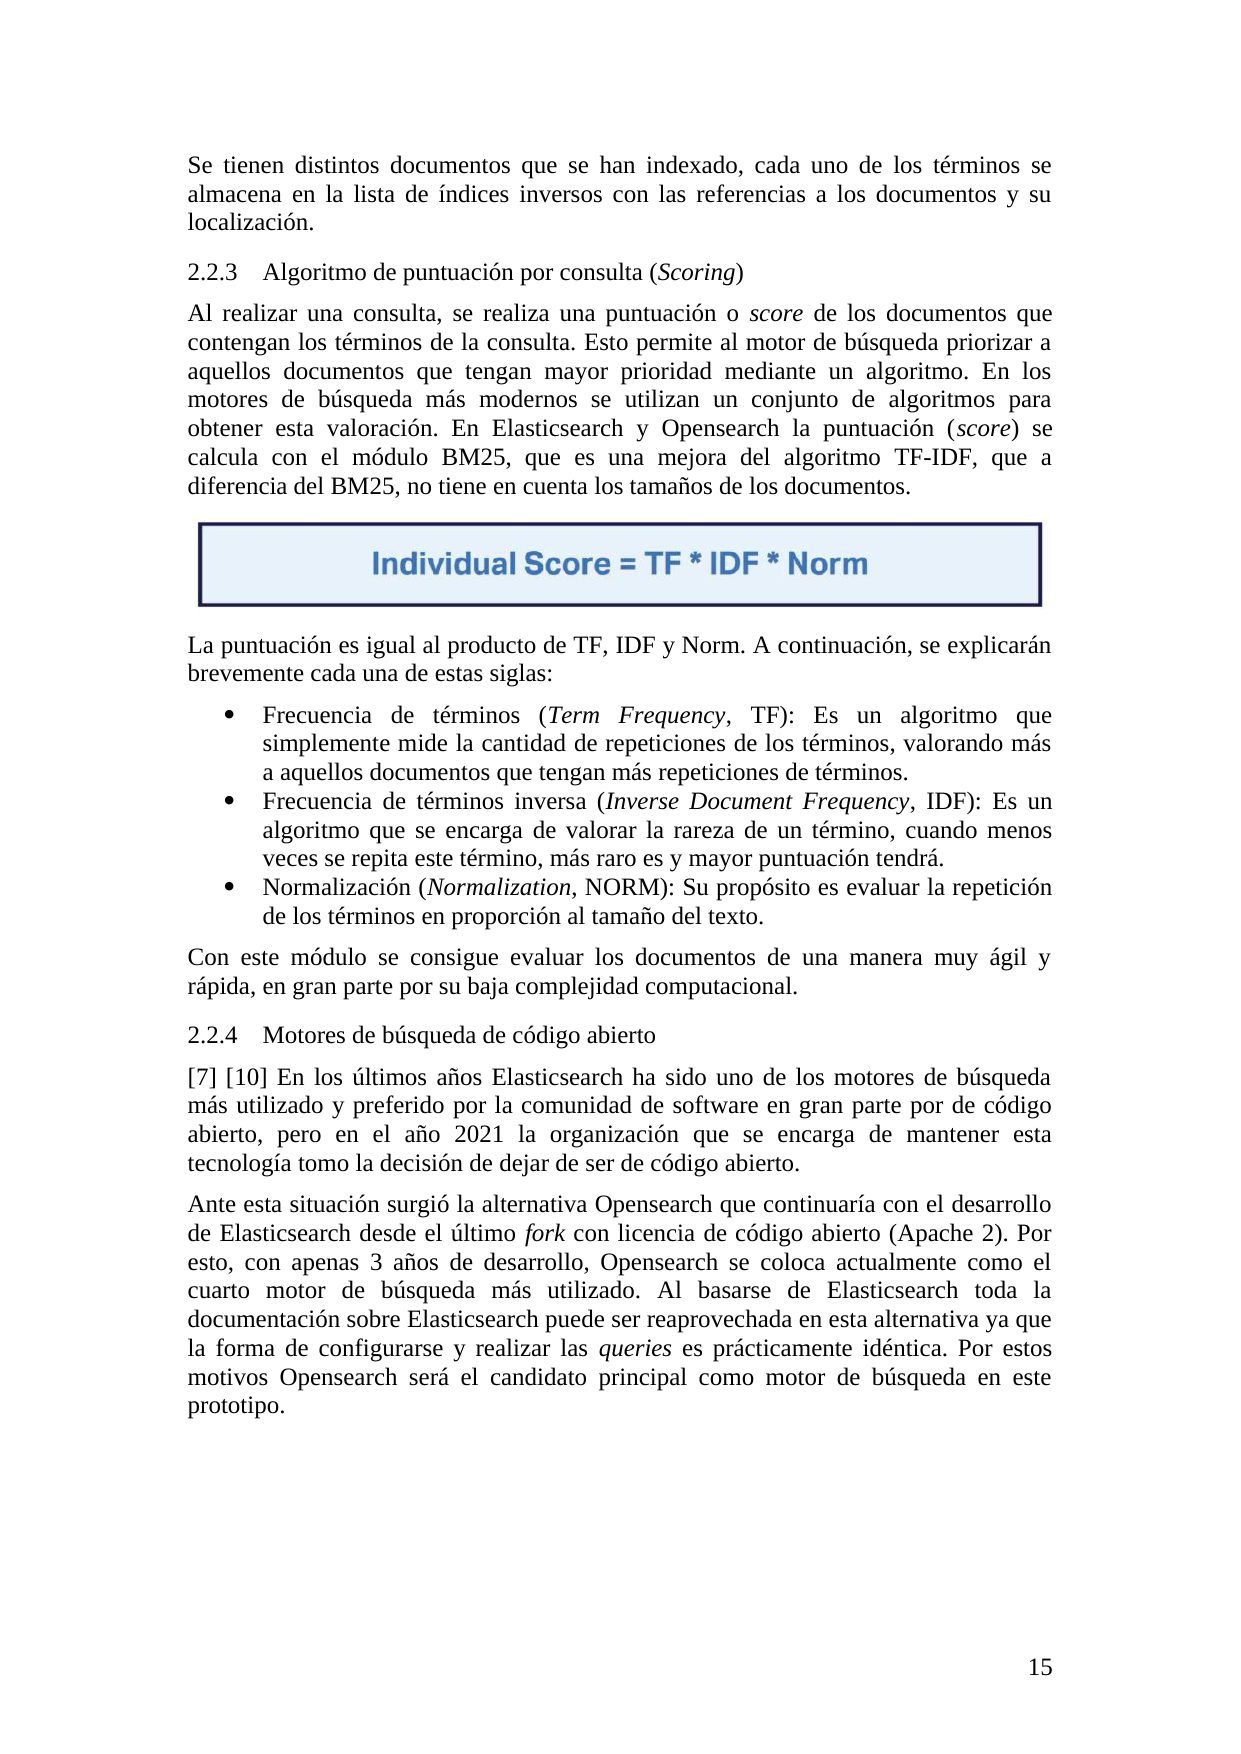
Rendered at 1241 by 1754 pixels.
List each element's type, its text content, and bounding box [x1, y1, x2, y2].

text Ante esta situación surgió la alternativa Opensearch que continuaría con el desarrollo de Elasticsearch desde el último fork con licencia de código abierto (Apache 2). Por esto, con apenas 3 años de desarrollo, Opensearch se coloca actualmente como el cuarto motor de búsqueda más utilizado. Al basarse de Elasticsearch toda la documentación sobre Elasticsearch puede ser reaprovechada en esta alternativa ya que la forma de configurarse y realizar las queries es prácticamente idéntica. Por estos motivos Opensearch será el candidato principal como motor de búsqueda en este prototipo. [187, 1189, 1053, 1419]
text Con este módulo se consigue evaluar los documentos de una manera muy ágil y rápida, en gran parte por su baja complejidad computacional. [187, 942, 1053, 1000]
text [7] [10] En los últimos años Elasticsearch ha sido uno de los motores de búsqueda más utilizado y preferido por la comunidad de software en gran parte por de código abierto, pero en el año 2021 la organización que se encarga de mantener esta tecnología tomo la decisión de dejar de ser de código abierto. [187, 1062, 1053, 1177]
text La puntuación es igual al producto de TF, IDF y Norm. A continuación, se explicarán brevemente cada una de estas siglas: [187, 630, 1053, 687]
list Frecuencia de términos inversa (Inverse Document Frequency, IDF): Es un algoritmo que se encarga de valorar la rareza de un término, cuando menos veces se repita este término, más raro es y mayor puntuación tendrá. [225, 786, 1053, 872]
text Se tienen distintos documentos que se han indexado, cada uno de los términos se almacena en la lista de índices inversos con las referencias a los documentos y su localización. [187, 150, 1053, 236]
subtitle Motores de búsqueda de código abierto [187, 1021, 1053, 1049]
picture [187, 512, 1053, 618]
text Al realizar una consulta, se realiza una puntuación o score de los documentos que contengan los términos de la consulta. Esto permite al motor de búsqueda priorizar a aquellos documentos que tengan mayor prioridad mediante un algoritmo. En los motores de búsqueda más modernos se utilizan un conjunto de algoritmos para obtener esta valoración. En Elasticsearch y Opensearch la puntuación (score) se calcula con el módulo BM25, que es una mejora del algoritmo TF-IDF, que a diferencia del BM25, no tiene en cuenta los tamaños de los documentos. [187, 298, 1053, 499]
list Frecuencia de términos (Term Frequency, TF): Es un algoritmo que simplemente mide la cantidad de repeticiones de los términos, valorando más a aquellos documentos que tengan más repeticiones de términos. [225, 700, 1053, 786]
subtitle Algoritmo de puntuación por consulta (Scoring) [187, 257, 1053, 286]
list Normalización (Normalization, NORM): Su propósito es evaluar la repetición de los términos en proporción al tamaño del texto. [225, 872, 1053, 930]
